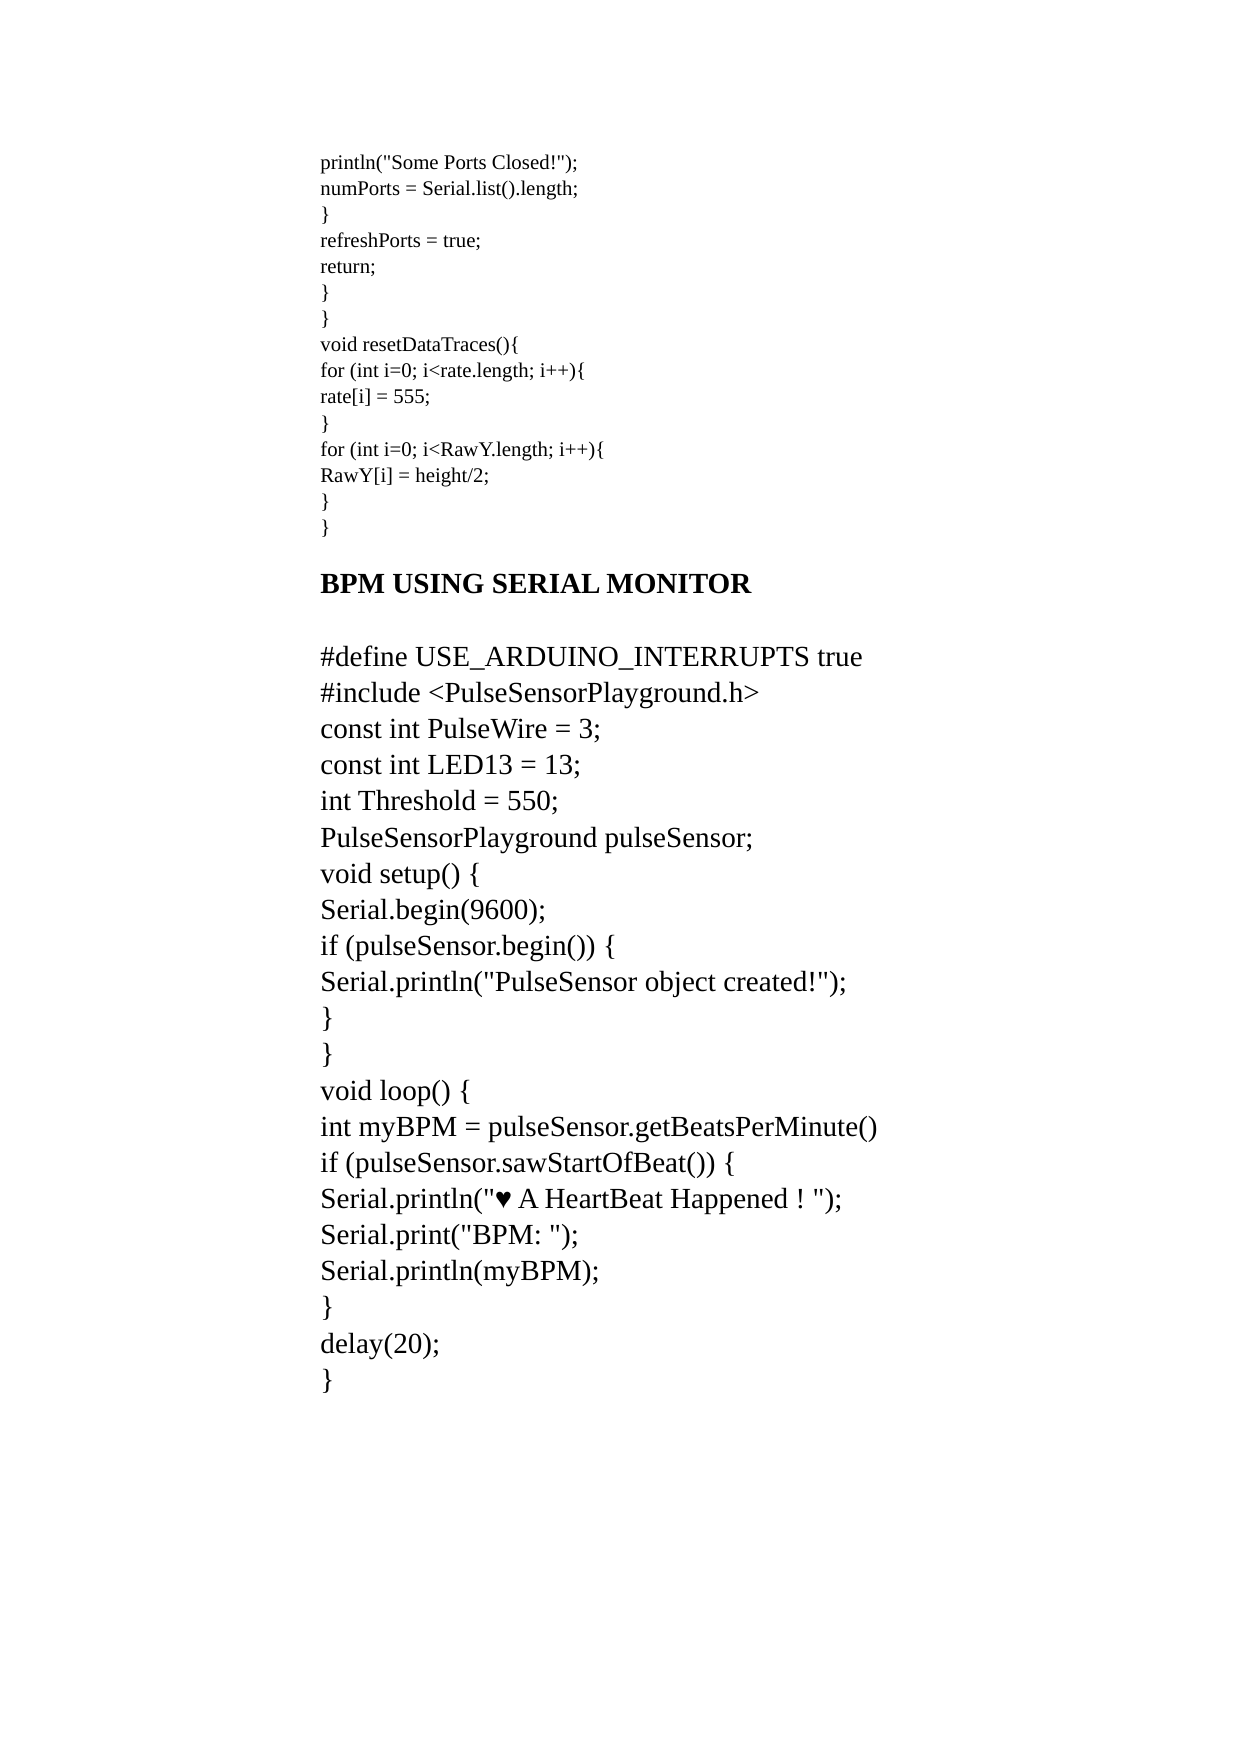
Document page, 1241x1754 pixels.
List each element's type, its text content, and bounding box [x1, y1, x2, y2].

text Serial.begin(9600); [320, 892, 1090, 926]
text int Threshold = 550; [320, 783, 1090, 817]
text const int PulseWire = 3; [320, 711, 1090, 745]
text Serial.println(myBPM); [320, 1253, 1090, 1287]
text println("Some Ports Closed!"); [320, 150, 1090, 174]
text if (pulseSensor.begin()) { [320, 928, 1090, 962]
text } [320, 1037, 1090, 1070]
text PulseSensorPlayground pulseSensor; [320, 820, 1090, 853]
text delay(20); [320, 1326, 1090, 1359]
text int myBPM = pulseSensor.getBeatsPerMinute() [320, 1109, 1090, 1142]
text } [320, 488, 1090, 513]
text RawY[i] = height/2; [320, 462, 1090, 487]
text void loop() { [320, 1073, 1090, 1106]
text } [320, 410, 1090, 434]
text } [320, 280, 1090, 304]
text numPorts = Serial.list().length; [320, 176, 1090, 200]
text Serial.print("BPM: "); [320, 1217, 1090, 1251]
text } [320, 1362, 1090, 1395]
text refreshPorts = true; [320, 228, 1090, 252]
text const int LED13 = 13; [320, 747, 1090, 781]
text if (pulseSensor.sawStartOfBeat()) { [320, 1145, 1090, 1178]
text rate[i] = 555; [320, 384, 1090, 408]
text void resetDataTraces(){ [320, 332, 1090, 356]
text Serial.println("PulseSensor object created!"); [320, 964, 1090, 998]
text } [320, 306, 1090, 330]
text #define USE_ARDUINO_INTERRUPTS true [320, 639, 1090, 672]
text for (int i=0; i<rate.length; i++){ [320, 358, 1090, 382]
text void setup() { [320, 856, 1090, 889]
text #include <PulseSensorPlayground.h> [320, 675, 1090, 709]
text } [320, 1000, 1090, 1034]
text } [320, 202, 1090, 226]
text } [320, 514, 1090, 539]
text for (int i=0; i<RawY.length; i++){ [320, 436, 1090, 461]
text return; [320, 254, 1090, 278]
text Serial.println("♥ A HeartBeat Happened ! "); [320, 1181, 1090, 1215]
text BPM USING SERIAL MONITOR [320, 567, 1090, 600]
text } [320, 1289, 1090, 1323]
